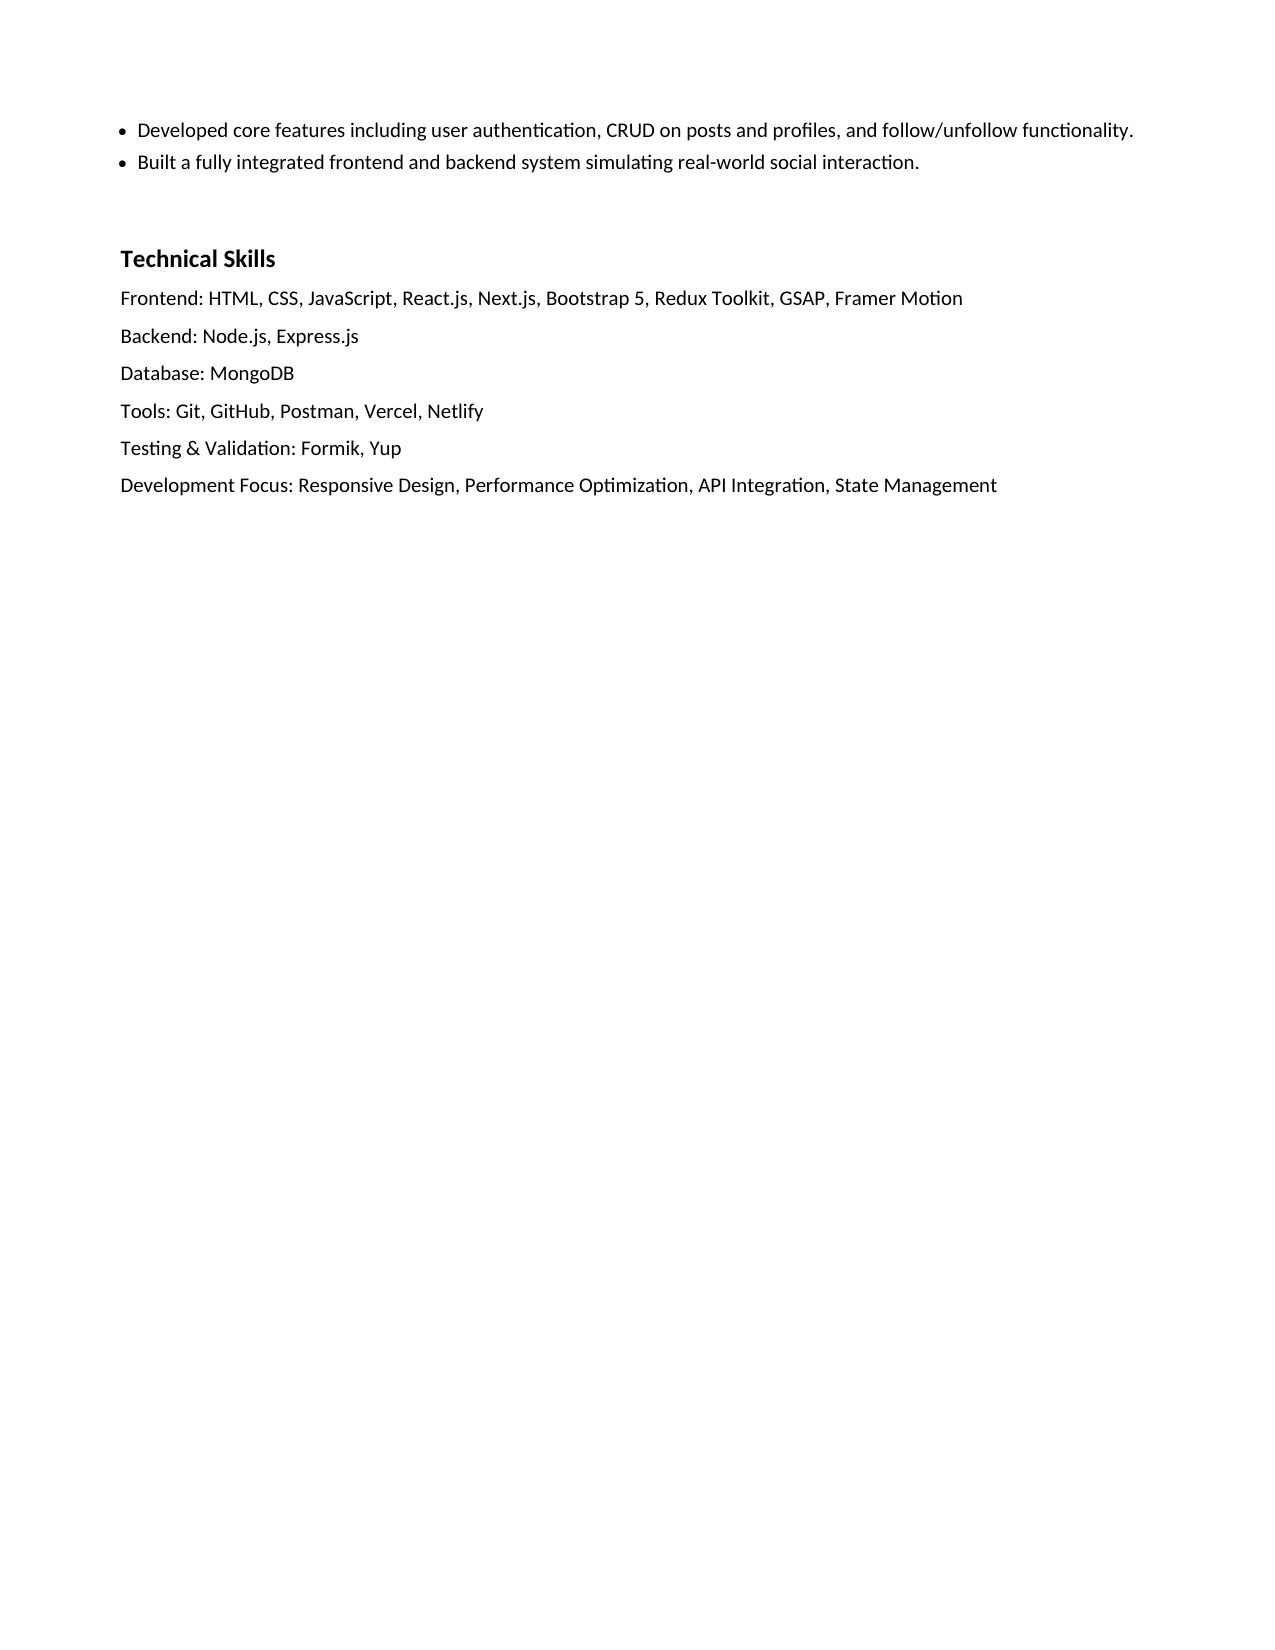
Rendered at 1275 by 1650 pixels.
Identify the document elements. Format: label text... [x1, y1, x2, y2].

text Technical Skills [118, 243, 1157, 274]
list Developed core features including user authentication, CRUD on posts and profiles, and follow/unfollow functionality. [117, 118, 1157, 143]
list Built a fully integrated frontend and backend system simulating real-world social interaction. [117, 149, 1157, 174]
text Frontend: HTML, CSS, JavaScript, React.js, Next.js, Bootstrap 5, Redux Toolkit, GSAP, Framer Motion [118, 286, 1157, 311]
text Backend: Node.js, Express.js [118, 323, 1157, 348]
text Database: MongoDB [118, 360, 1157, 386]
text Tools: Git, GitHub, Postman, Vercel, Netlify [118, 398, 1157, 423]
text Development Focus: Responsive Design, Performance Optimization, API Integration, State Management [118, 473, 1157, 498]
text Testing & Validation: Formik, Yup [118, 435, 1157, 461]
